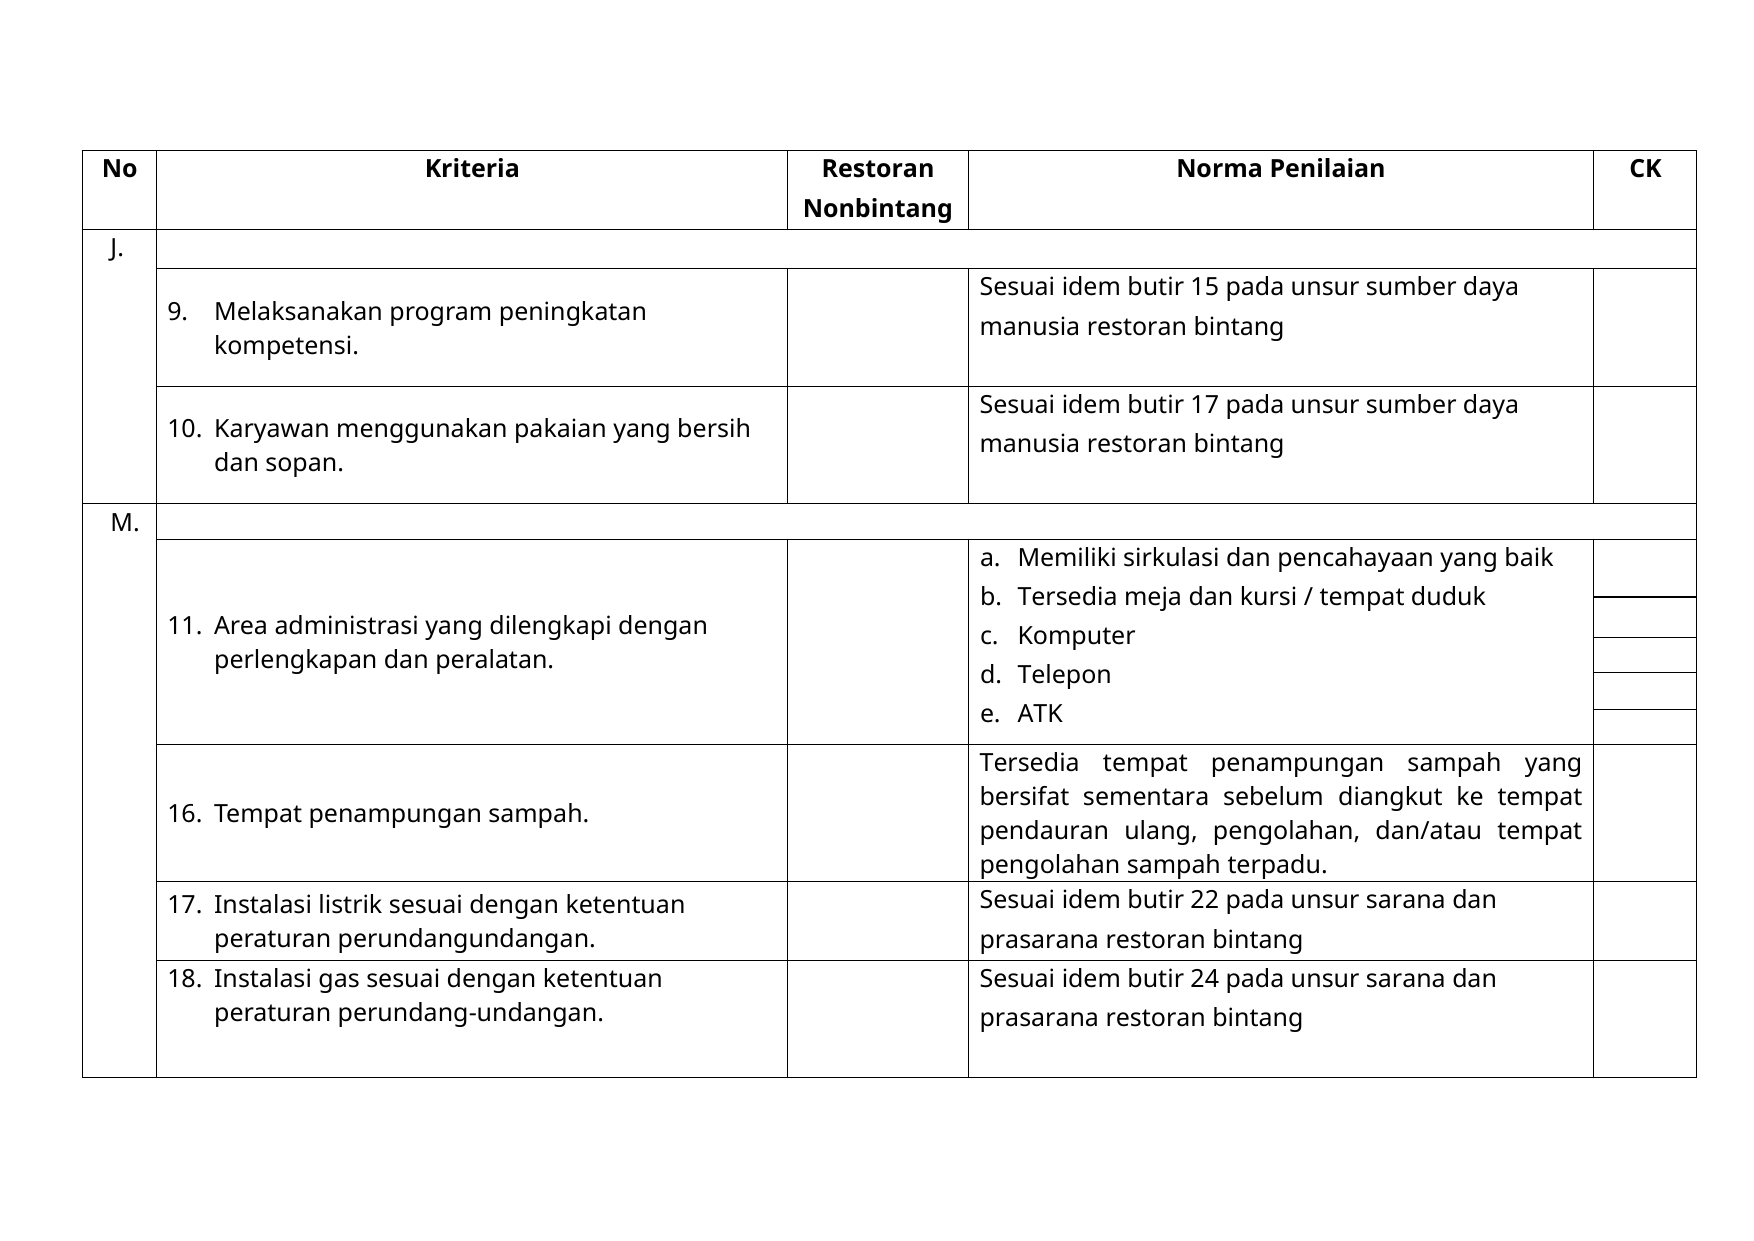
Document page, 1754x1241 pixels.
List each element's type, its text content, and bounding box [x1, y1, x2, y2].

table_cell [83, 504, 156, 1077]
table_cell [788, 269, 968, 386]
table_cell [1594, 638, 1696, 672]
table_cell Sesuai idem butir 17 pada unsur sumber daya manusia restoran bintang [969, 387, 1593, 503]
table_cell [788, 387, 968, 503]
table_header No [83, 151, 156, 228]
table_cell [1594, 710, 1696, 744]
table_cell [1594, 745, 1696, 881]
table_header Norma Penilaian [969, 151, 1593, 228]
table_cell Area administrasi yang dilengkapi dengan perlengkapan dan peralatan. [157, 540, 787, 744]
table_cell Sesuai idem butir 24 pada unsur sarana dan prasarana restoran bintang [969, 961, 1593, 1077]
table_cell Instalasi listrik sesuai dengan ketentuan peraturan perundangundangan. [157, 882, 787, 959]
table_cell Karyawan menggunakan pakaian yang bersih dan sopan. [157, 387, 787, 503]
table_cell Melaksanakan program peningkatan kompetensi. [157, 269, 787, 386]
table_header Kriteria [157, 151, 787, 228]
table_cell [157, 230, 1696, 268]
table_cell [788, 961, 968, 1077]
table_cell Instalasi gas sesuai dengan ketentuan peraturan perundang-undangan. [157, 961, 787, 1077]
table_cell Sesuai idem butir 15 pada unsur sumber daya manusia restoran bintang [969, 269, 1593, 386]
table_header CK [1594, 151, 1696, 228]
table_cell [1594, 961, 1696, 1077]
table_cell [157, 504, 1696, 538]
table_cell Tempat penampungan sampah. [157, 745, 787, 881]
table_cell [1594, 387, 1696, 503]
table_cell [1594, 269, 1696, 386]
table_cell [788, 540, 968, 744]
table_cell [788, 745, 968, 881]
table_cell Memiliki sirkulasi dan pencahayaan yang baik Tersedia meja dan kursi / tempat duduk Komputer Telepon ATK [969, 540, 1593, 744]
table_cell Sesuai idem butir 22 pada unsur sarana dan prasarana restoran bintang [969, 882, 1593, 959]
table_cell [1594, 673, 1696, 709]
table_header Restoran Nonbintang [788, 151, 968, 228]
table_cell [1594, 598, 1696, 637]
table_cell [83, 230, 156, 503]
table_cell [1594, 882, 1696, 959]
table_cell [1594, 540, 1696, 596]
table_cell Tersedia tempat penampungan sampah yang bersifat sementara sebelum diangkut ke tempat pendauran ulang, pengolahan, dan/atau tempat pengolahan sampah terpadu. [969, 745, 1593, 881]
table_cell [788, 882, 968, 959]
